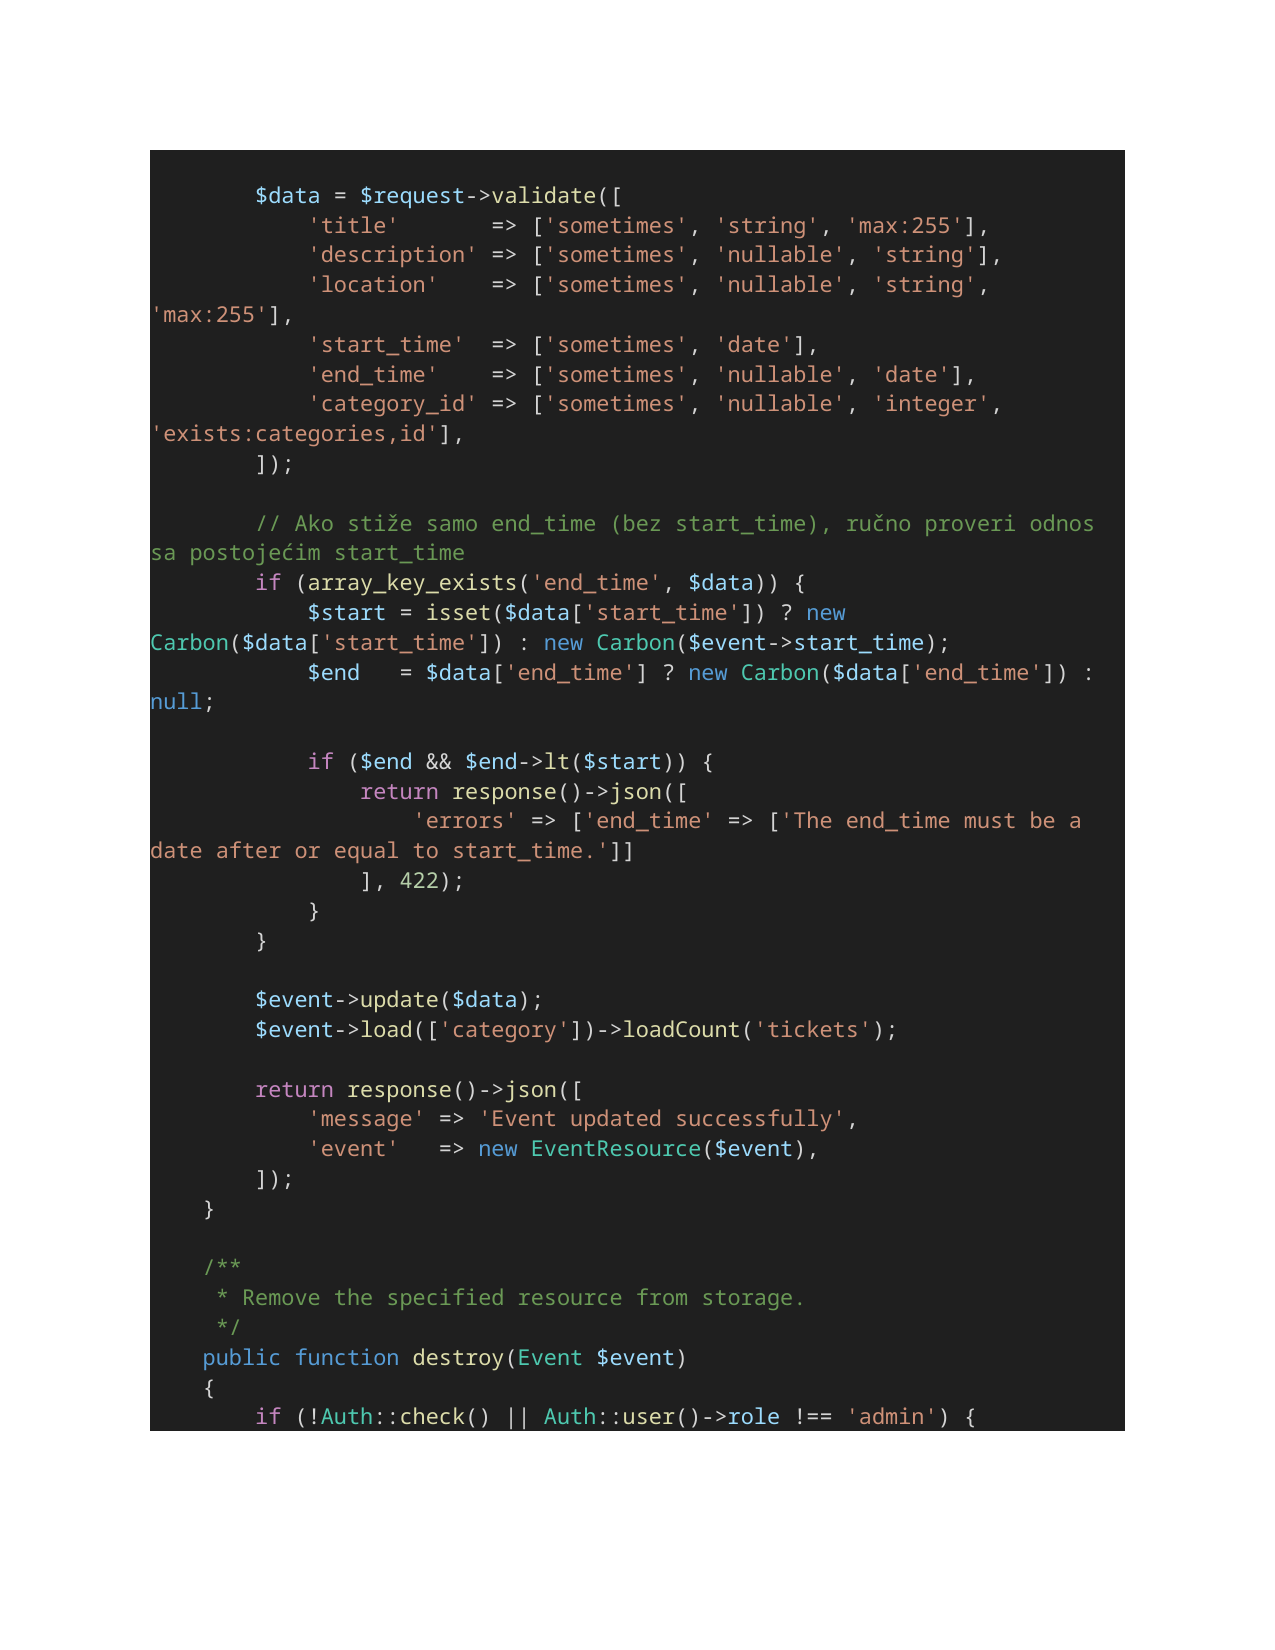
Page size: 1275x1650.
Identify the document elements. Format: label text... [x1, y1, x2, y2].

text return response()->json([ [150, 1073, 1125, 1103]
text public function destroy(Event $event) [150, 1342, 1125, 1371]
text $end = $data['end_time'] ? new Carbon($data['end_time']) : null; [150, 656, 1125, 716]
text 'description' => ['sometimes', 'nullable', 'string'], [150, 239, 1125, 269]
text $start = isset($data['start_time']) ? new Carbon($data['start_time']) : new Carbon($event->start_time); [150, 597, 1125, 656]
text ], 422); [150, 865, 1125, 895]
text $event->load(['category'])->loadCount('tickets'); [150, 1014, 1125, 1044]
text 'category_id' => ['sometimes', 'nullable', 'integer', 'exists:categories,id'], [150, 388, 1125, 448]
text $data = $request->validate([ [150, 180, 1125, 209]
text 'event' => new EventResource($event), [150, 1133, 1125, 1163]
text 'start_time' => ['sometimes', 'date'], [150, 329, 1125, 358]
text { [150, 1371, 1125, 1401]
text return response()->json([ [150, 776, 1125, 805]
text if ($end && $end->lt($start)) { [150, 746, 1125, 776]
text } [150, 924, 1125, 954]
text // Ako stiže samo end_time (bez start_time), ručno proveri odnos sa postojećim start_time [150, 507, 1125, 567]
text 'end_time' => ['sometimes', 'nullable', 'date'], [150, 358, 1125, 388]
text ]); [150, 448, 1125, 478]
text 'message' => 'Event updated successfully', [150, 1103, 1125, 1133]
text } [150, 895, 1125, 924]
text ]); [150, 1163, 1125, 1193]
text if (!Auth::check() || Auth::user()->role !== 'admin') { [150, 1401, 1125, 1431]
text 'errors' => ['end_time' => ['The end_time must be a date after or equal to start_time.']] [150, 805, 1125, 865]
text */ [150, 1312, 1125, 1342]
text $event->update($data); [150, 984, 1125, 1014]
text /** [150, 1252, 1125, 1282]
text 'location' => ['sometimes', 'nullable', 'string', 'max:255'], [150, 269, 1125, 329]
text if (array_key_exists('end_time', $data)) { [150, 567, 1125, 597]
text * Remove the specified resource from storage. [150, 1282, 1125, 1312]
text } [150, 1193, 1125, 1222]
text 'title' => ['sometimes', 'string', 'max:255'], [150, 209, 1125, 239]
